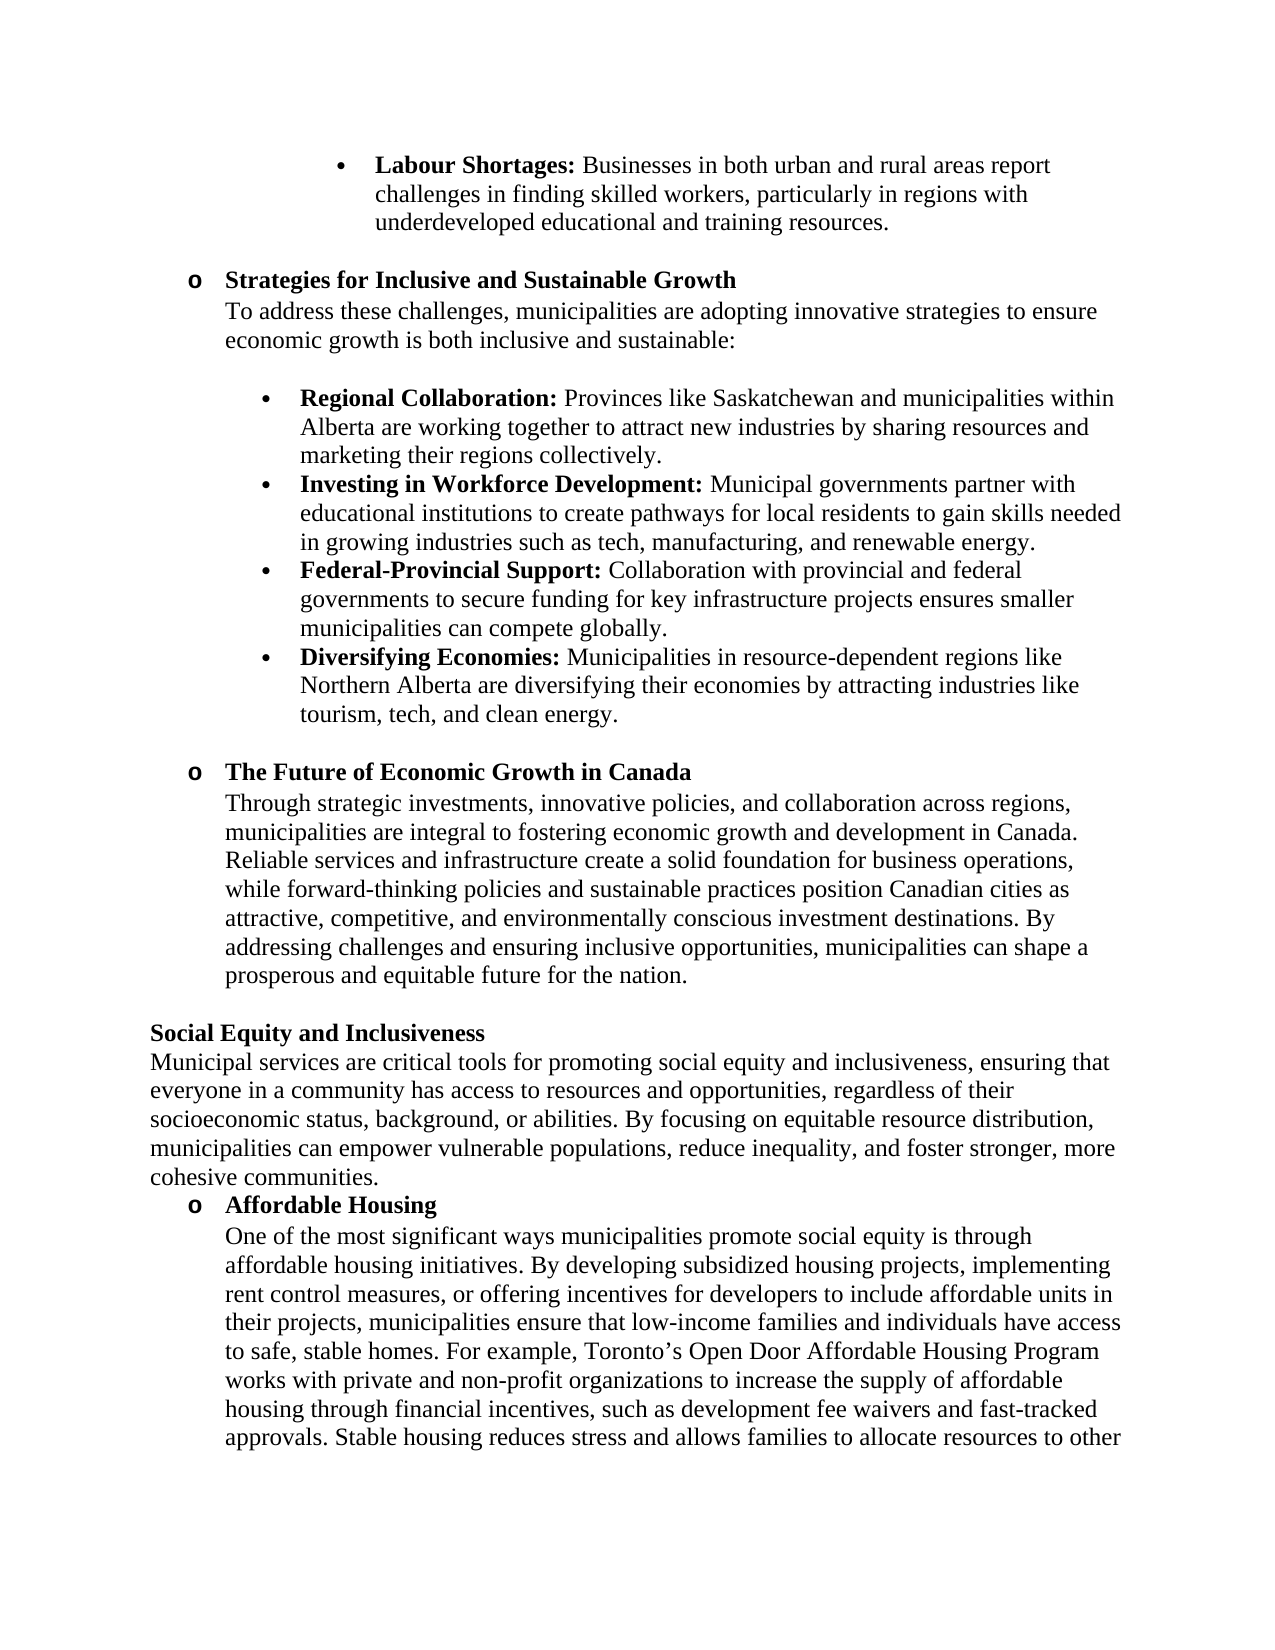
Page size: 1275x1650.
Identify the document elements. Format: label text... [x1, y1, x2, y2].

text Social Equity and Inclusiveness [150, 1018, 1125, 1047]
list Federal-Provincial Support: Collaboration with provincial and federal governments to secure funding for key infrastructure projects ensures smaller municipalities can compete globally. [262, 555, 1125, 642]
list Regional Collaboration: Provinces like Saskatchewan and municipalities within Alberta are working together to attract new industries by sharing resources and marketing their regions collectively. [262, 383, 1125, 469]
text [225, 1221, 1125, 1451]
list Strategies for Inclusive and Sustainable Growth [187, 265, 1125, 296]
list Labour Shortages: Businesses in both urban and rural areas report challenges in finding skilled workers, particularly in regions with underdeveloped educational and training resources. [337, 150, 1125, 236]
text To address these challenges, municipalities are adopting innovative strategies to ensure economic growth is both inclusive and sustainable: [225, 296, 1125, 354]
text Municipal services are critical tools for promoting social equity and inclusiveness, ensuring that everyone in a community has access to resources and opportunities, regardless of their socioeconomic status, background, or abilities. By focusing on equitable resource distribution, municipalities can empower vulnerable populations, reduce inequality, and foster stronger, more cohesive communities. [150, 1047, 1125, 1190]
list Affordable Housing [187, 1190, 1125, 1221]
text Through strategic investments, innovative policies, and collaboration across regions, municipalities are integral to fostering economic growth and development in Canada. Reliable services and infrastructure create a solid foundation for business operations, while forward-thinking policies and sustainable practices position Canadian cities as attractive, competitive, and environmentally conscious investment destinations. By addressing challenges and ensuring inclusive opportunities, municipalities can shape a prosperous and equitable future for the nation. [225, 788, 1125, 989]
list Investing in Workforce Development: Municipal governments partner with educational institutions to create pathways for local residents to gain skills needed in growing industries such as tech, manufacturing, and renewable energy. [262, 469, 1125, 555]
list The Future of Economic Growth in Canada [187, 757, 1125, 788]
list Diversifying Economies: Municipalities in resource-dependent regions like Northern Alberta are diversifying their economies by attracting industries like tourism, tech, and clean energy. [262, 642, 1125, 728]
